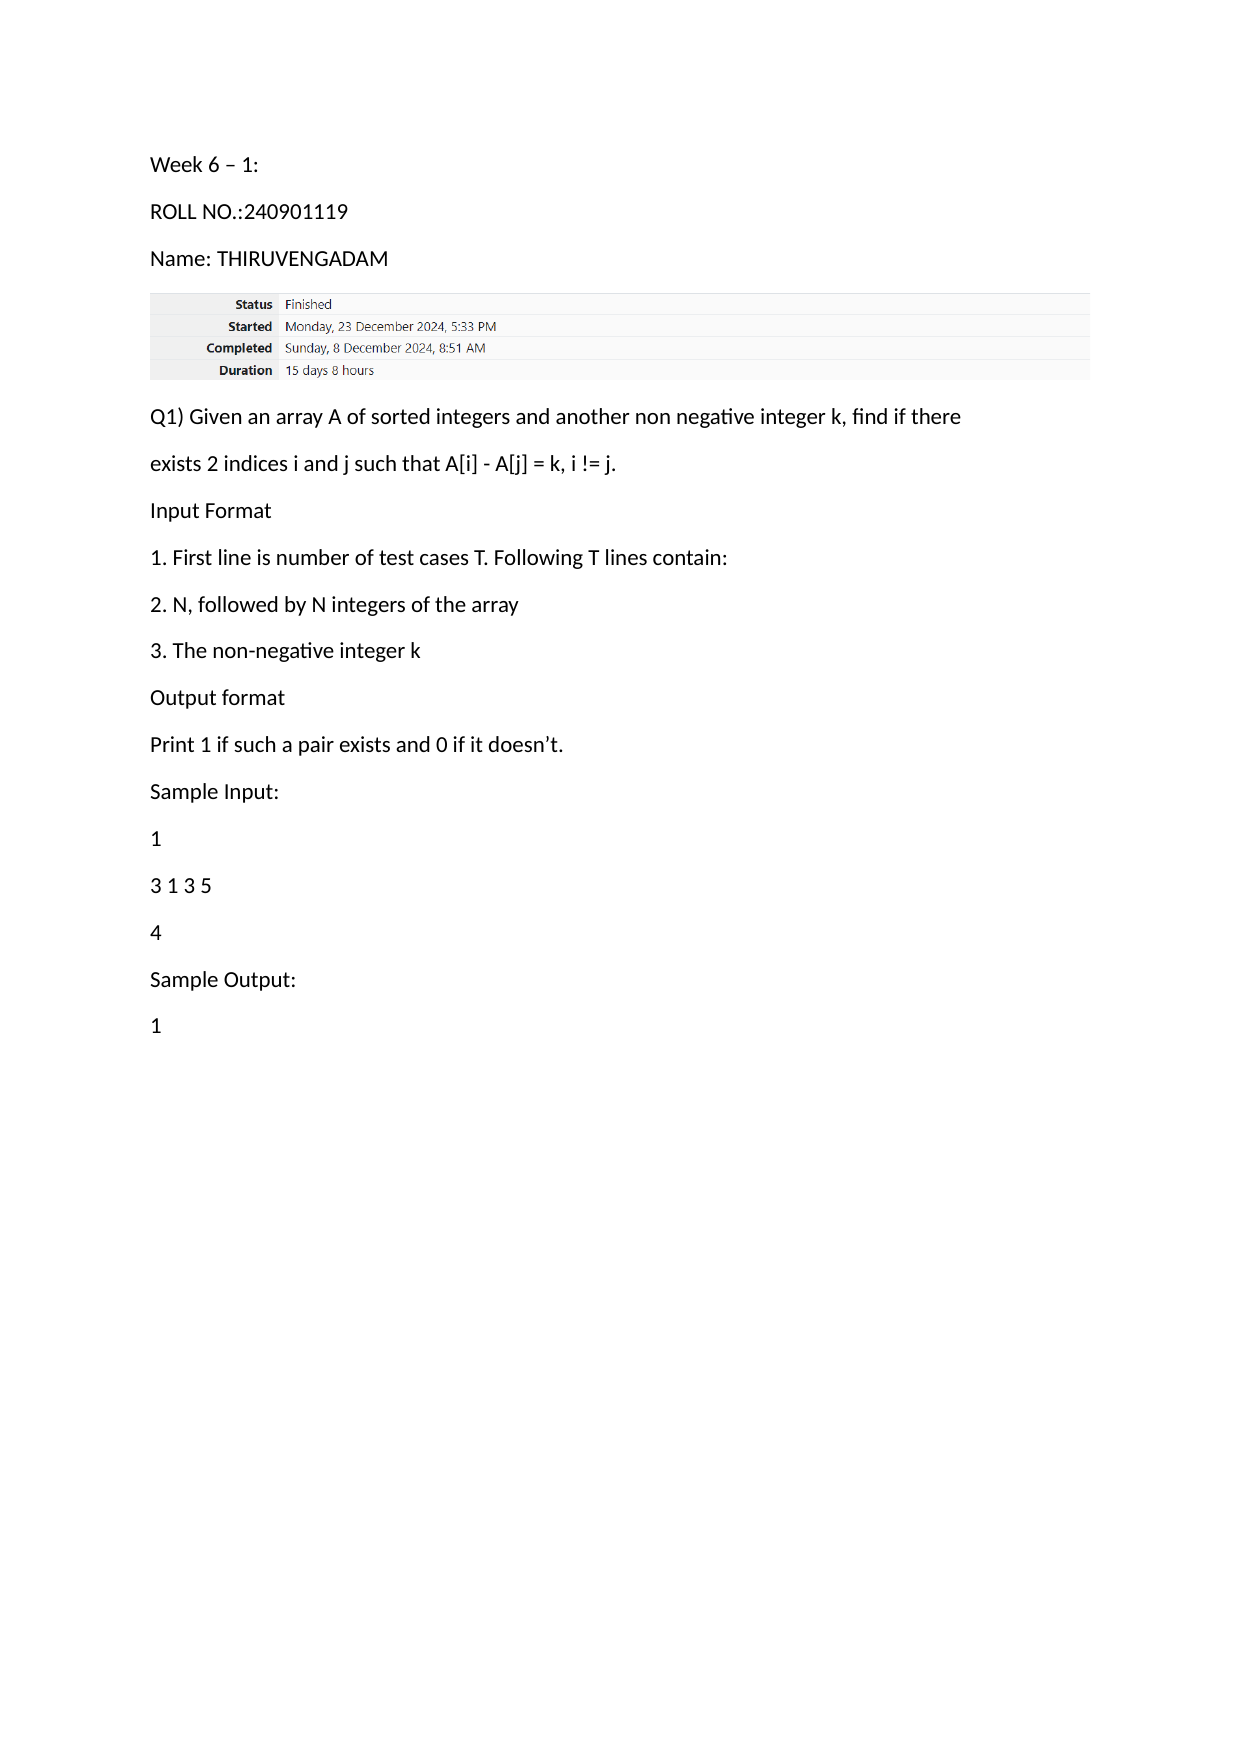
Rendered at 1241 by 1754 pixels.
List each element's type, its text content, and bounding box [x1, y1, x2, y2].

text Sample Output: [150, 965, 1090, 993]
text Name: THIRUVENGADAM [150, 244, 1090, 272]
text 3 1 3 5 [150, 871, 1090, 899]
text 4 [150, 918, 1090, 946]
text Sample Input: [150, 777, 1090, 805]
text 3. The non-negative integer k [150, 637, 1090, 665]
text ROLL NO.:240901119 [150, 197, 1090, 225]
text Output format [150, 683, 1090, 712]
text 2. N, followed by N integers of the array [150, 590, 1090, 618]
text exists 2 indices i and j such that A[i] - A[j] = k, i != j. [150, 449, 1090, 477]
picture [150, 290, 1091, 384]
text Print 1 if such a pair exists and 0 if it doesn’t. [150, 730, 1090, 758]
text Q1) Given an array A of sorted integers and another non negative integer k, find if there [150, 402, 1090, 430]
text 1. First line is number of test cases T. Following T lines contain: [150, 543, 1090, 571]
text Week 6 – 1: [150, 150, 1090, 178]
text Input Format [150, 496, 1090, 524]
text 1 [150, 824, 1090, 852]
text 1 [150, 1012, 1090, 1040]
